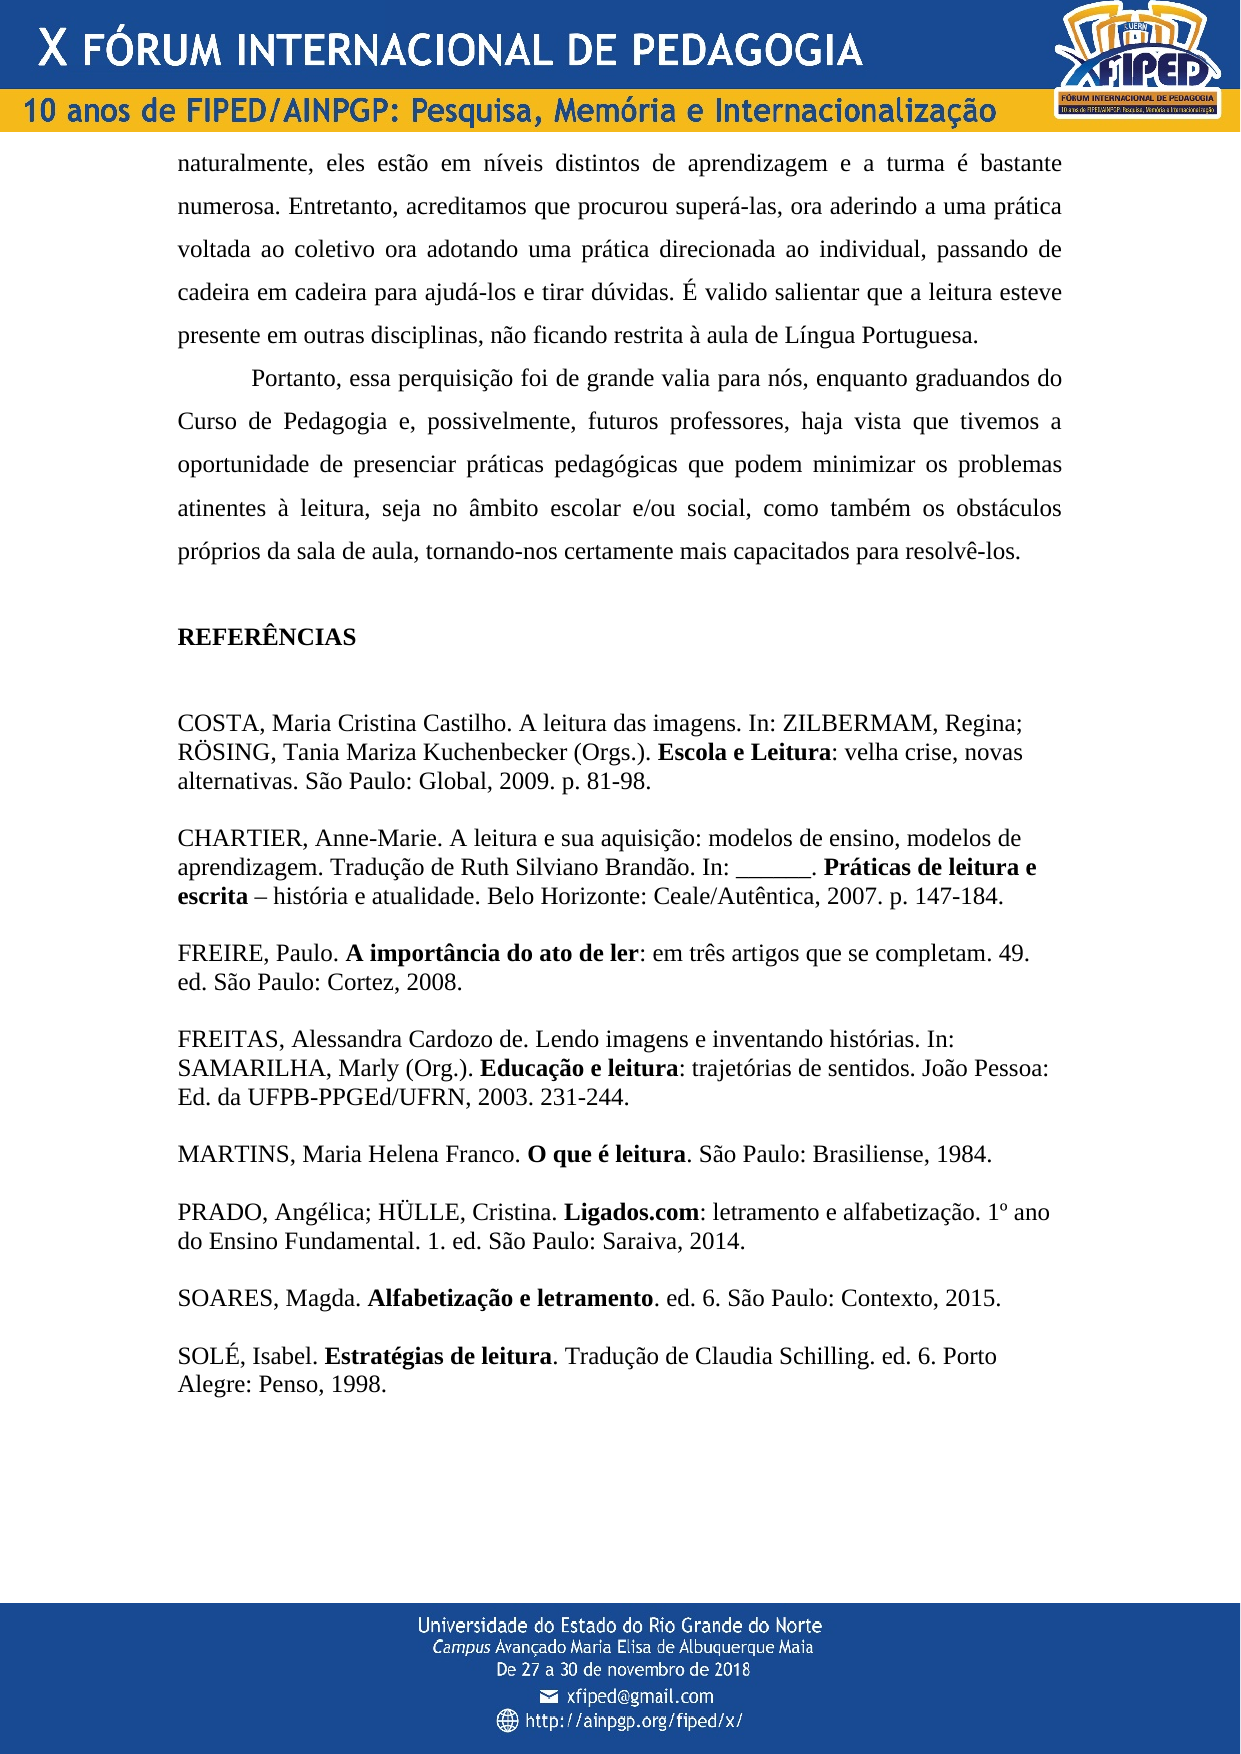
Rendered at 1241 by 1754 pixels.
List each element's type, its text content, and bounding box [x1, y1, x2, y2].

text Portanto, essa perquisição foi de grande valia para nós, enquanto graduandos do Curso de Pedagogia e, possivelmente, futuros professores, haja vista que tivemos a oportunidade de presenciar práticas pedagógicas que podem minimizar os problemas atinentes à leitura, seja no âmbito escolar e/ou social, como também os obstáculos próprios da sala de aula, tornando-nos certamente mais capacitados para resolvê-los. [177, 363, 1063, 564]
text SOARES, Magda. Alfabetização e letramento. ed. 6. São Paulo: Contexto, 2015. [177, 1283, 1063, 1312]
text FREITAS, Alessandra Cardozo de. Lendo imagens e inventando histórias. In: SAMARILHA, Marly (Org.). Educação e leitura: trajetórias de sentidos. João Pessoa: Ed. da UFPB-PPGEd/UFRN, 2003. 231-244. [177, 1024, 1063, 1111]
text CHARTIER, Anne-Marie. A leitura e sua aquisição: modelos de ensino, modelos de aprendizagem. Tradução de Ruth Silviano Brandão. In: ______. Práticas de leitura e escrita – história e atualidade. Belo Horizonte: Ceale/Autêntica, 2007. p. 147-184. [177, 823, 1063, 909]
text REFERÊNCIAS [177, 622, 1063, 651]
picture [0, 0, 1241, 132]
picture [0, 1603, 1241, 1754]
text PRADO, Angélica; HÜLLE, Cristina. Ligados.com: letramento e alfabetização. 1º ano do Ensino Fundamental. 1. ed. São Paulo: Saraiva, 2014. [177, 1197, 1063, 1254]
text SOLÉ, Isabel. Estratégias de leitura. Tradução de Claudia Schilling. ed. 6. Porto Alegre: Penso, 1998. [177, 1341, 1063, 1398]
text COSTA, Maria Cristina Castilho. A leitura das imagens. In: ZILBERMAM, Regina; RÖSING, Tania Mariza Kuchenbecker (Orgs.). Escola e Leitura: velha crise, novas alternativas. São Paulo: Global, 2009. p. 81-98. [177, 708, 1063, 794]
text MARTINS, Maria Helena Franco. O que é leitura. São Paulo: Brasiliense, 1984. [177, 1139, 1063, 1168]
text FREIRE, Paulo. A importância do ato de ler: em três artigos que se completam. 49. ed. São Paulo: Cortez, 2008. [177, 938, 1063, 996]
